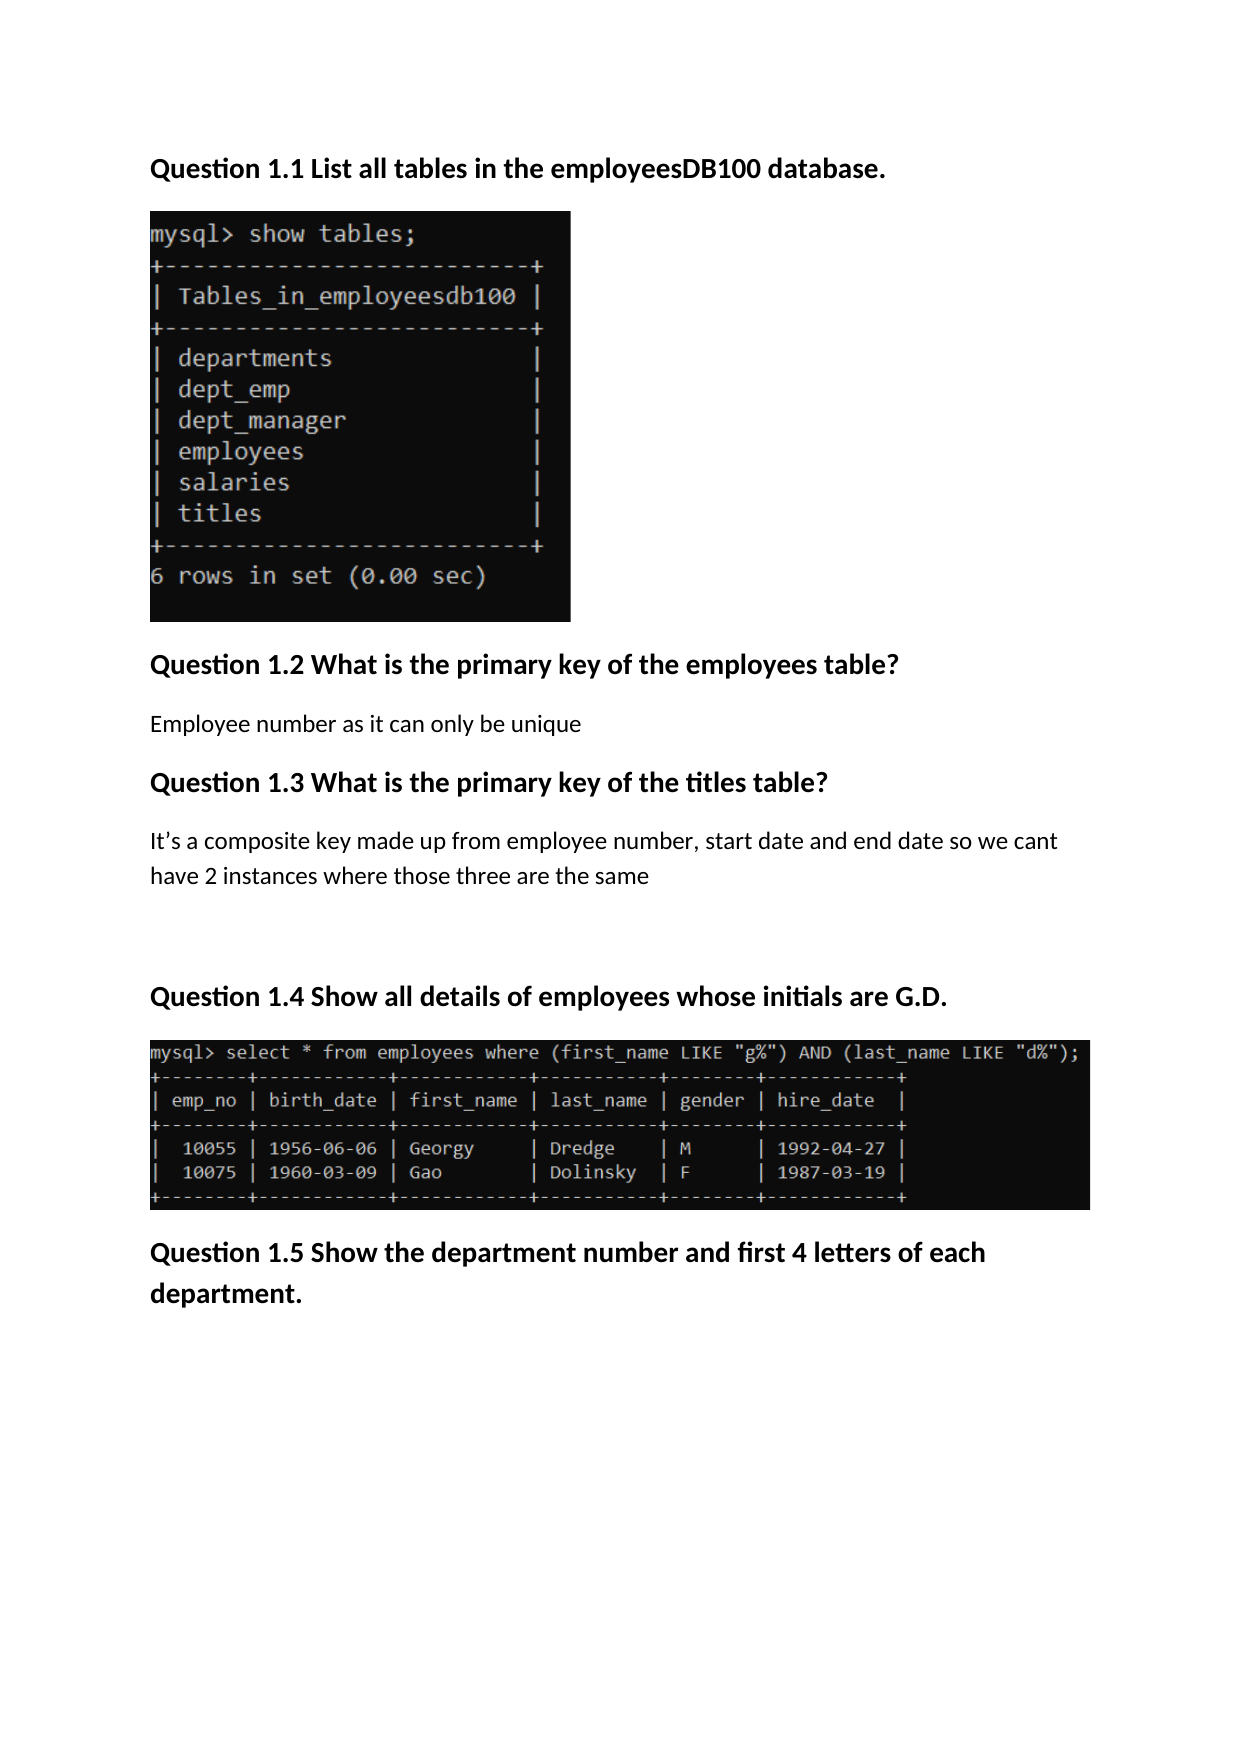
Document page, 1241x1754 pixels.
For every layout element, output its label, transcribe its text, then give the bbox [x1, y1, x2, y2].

text Question 1.2 What is the primary key of the employees table? [150, 646, 1090, 682]
picture [150, 1040, 1091, 1210]
text Question 1.5 Show the department number and first 4 letters of each department. [150, 1234, 1090, 1311]
text It’s a composite key made up from employee number, start date and end date so we cant have 2 instances where those three are the same [150, 826, 1090, 891]
text Question 1.4 Show all details of employees whose initials are G.D. [150, 978, 1090, 1014]
picture [150, 211, 571, 622]
text Question 1.1 List all tables in the employeesDB100 database. [150, 150, 1090, 186]
text Question 1.3 What is the primary key of the titles table? [150, 764, 1090, 799]
text Employee number as it can only be unique [150, 708, 1090, 738]
